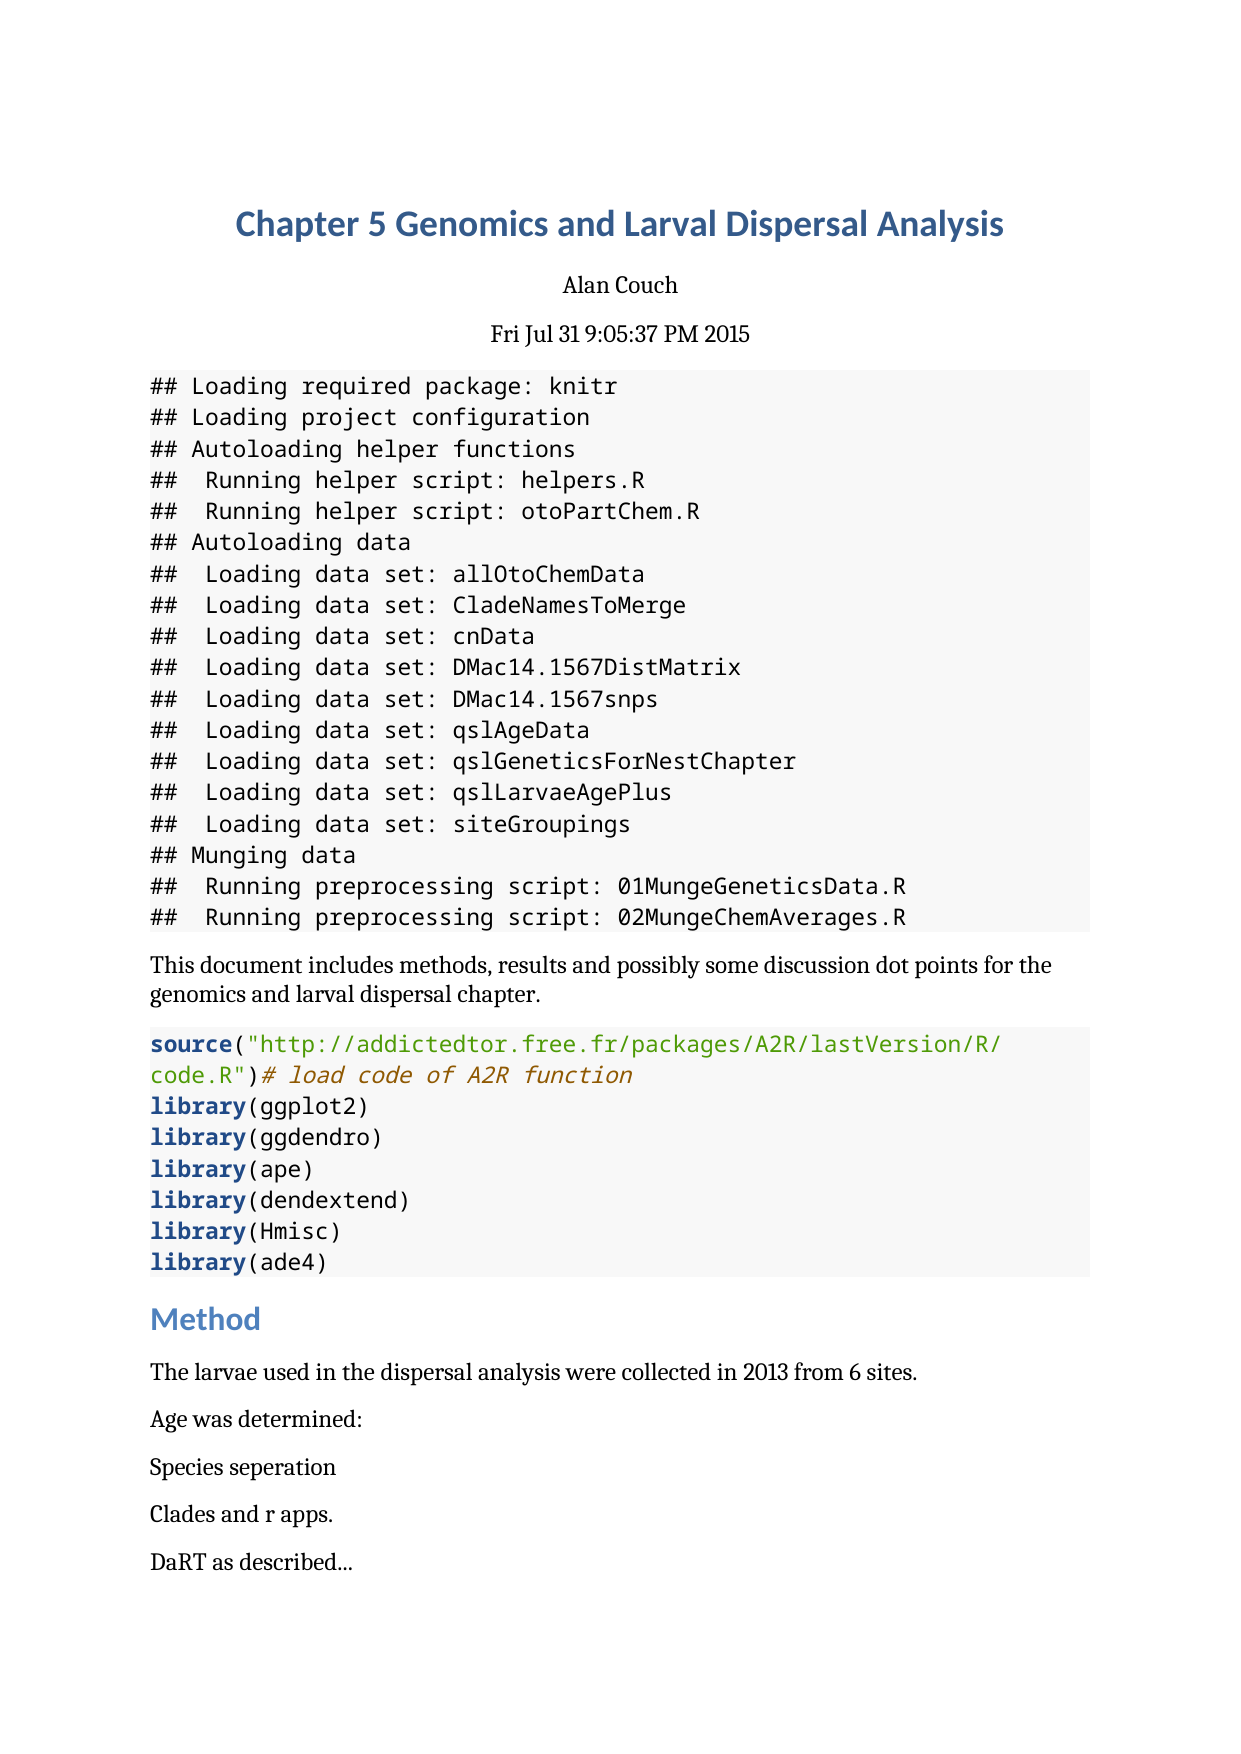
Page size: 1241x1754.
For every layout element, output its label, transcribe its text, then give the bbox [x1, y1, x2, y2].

text The larvae used in the dispersal analysis were collected in 2013 from 6 sites. [150, 1358, 1090, 1387]
subtitle Method [150, 1298, 1090, 1339]
text Clades and r apps. [150, 1500, 1090, 1529]
text Alan Couch [150, 271, 1090, 299]
text Fri Jul 31 9:05:37 PM 2015 [150, 320, 1090, 349]
text source("http://addictedtor.free.fr/packages/A2R/lastVersion/R/code.R")# load code of A2R function library(ggplot2) library(ggdendro) library(ape) library(dendextend) library(Hmisc) library(ade4) [150, 1027, 1090, 1277]
text ## Loading required package: knitr ## Loading project configuration ## Autoloading helper functions ## Running helper script: helpers.R ## Running helper script: otoPartChem.R ## Autoloading data ## Loading data set: allOtoChemData ## Loading data set: CladeNamesToMerge ## Loading data set: cnData ## Loading data set: DMac14.1567DistMatrix ## Loading data set: DMac14.1567snps ## Loading data set: qslAgeData ## Loading data set: qslGeneticsForNestChapter ## Loading data set: qslLarvaeAgePlus ## Loading data set: siteGroupings ## Munging data ## Running preprocessing script: 01MungeGeneticsData.R ## Running preprocessing script: 02MungeChemAverages.R [150, 370, 1090, 932]
text This document includes methods, results and possibly some discussion dot points for the genomics and larval dispersal chapter. [150, 951, 1090, 1009]
text DaRT as described... [150, 1548, 1090, 1577]
title Chapter 5 Genomics and Larval Dispersal Analysis [150, 200, 1090, 246]
text Species seperation [150, 1453, 1090, 1482]
text Age was determined: [150, 1405, 1090, 1434]
